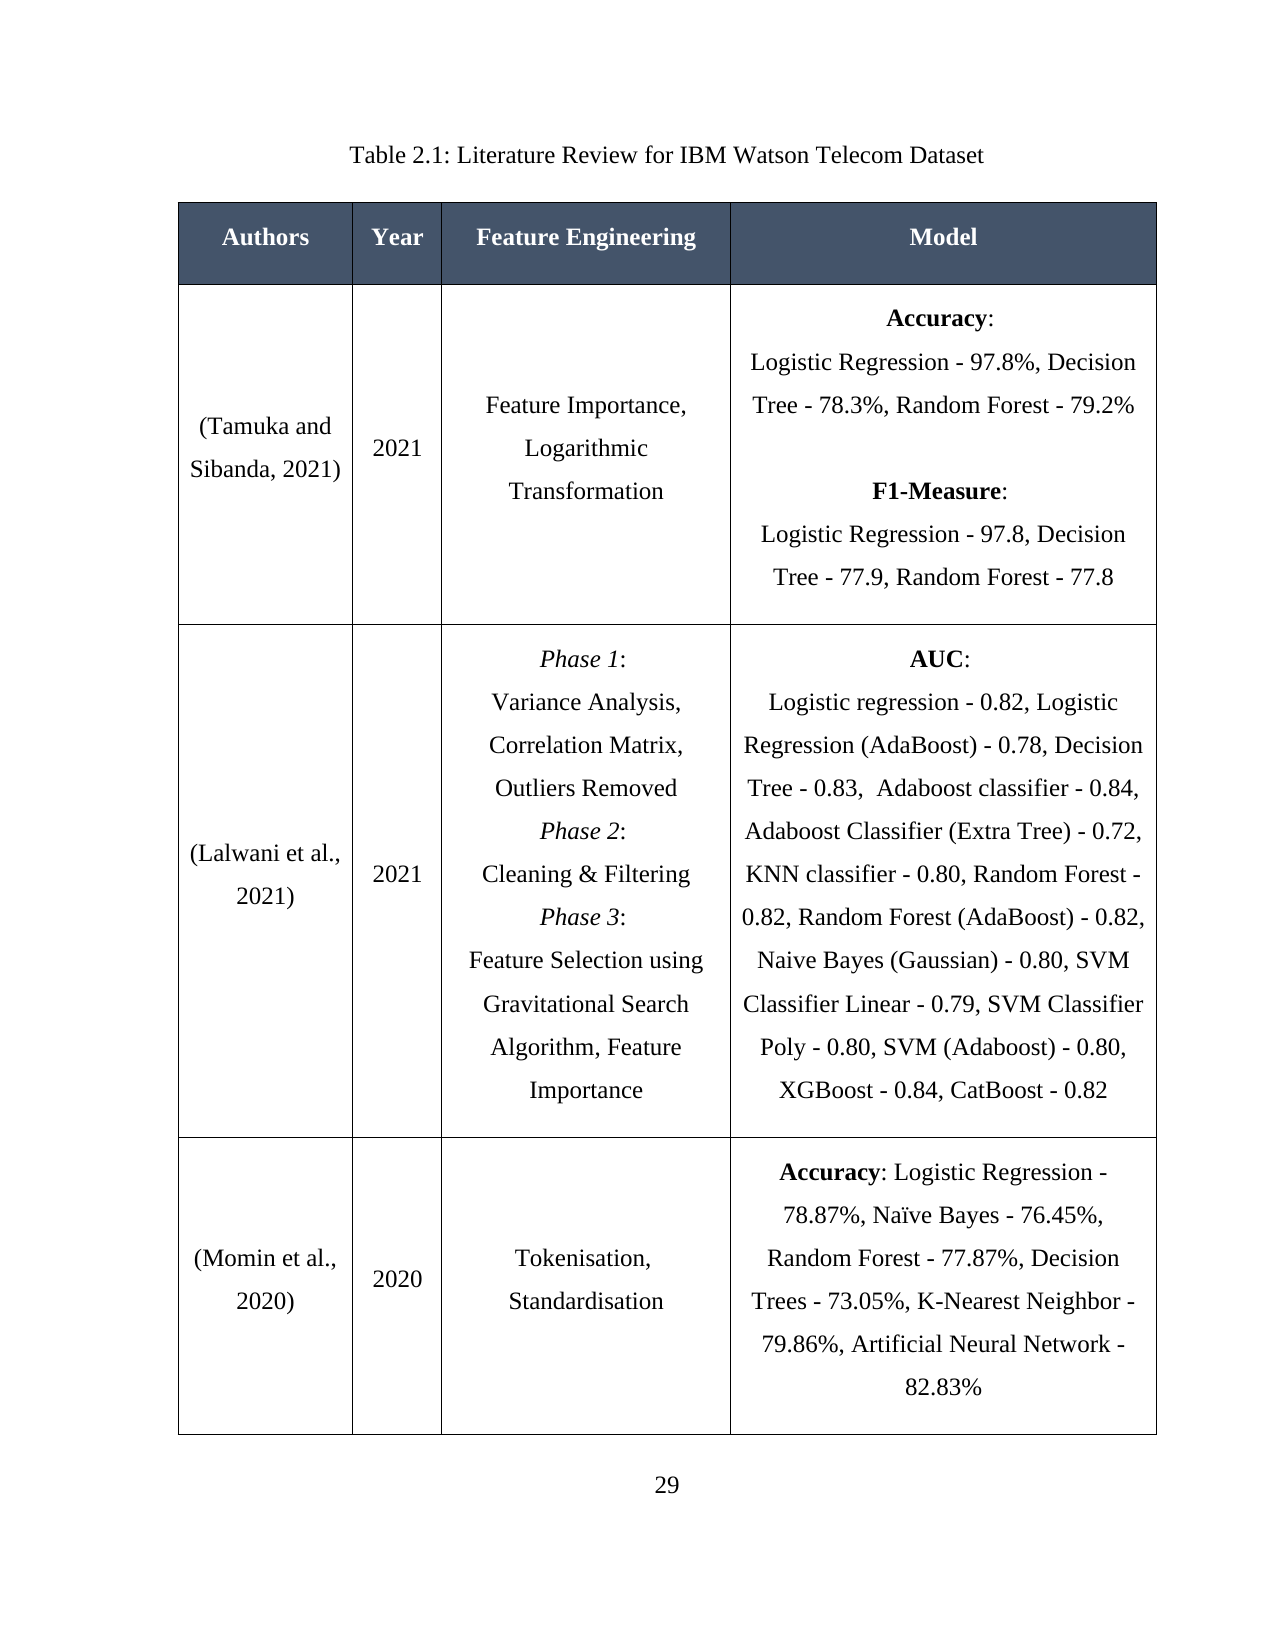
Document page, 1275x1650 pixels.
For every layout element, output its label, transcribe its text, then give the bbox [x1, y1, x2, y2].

text Table 2.1: Literature Review for IBM Watson Telecom Dataset [177, 140, 1156, 169]
table_header Feature Engineering [442, 203, 730, 284]
table_header Year [353, 203, 441, 284]
table_cell Feature Importance, Logarithmic Transformation [442, 285, 730, 624]
table_cell Phase 1: Variance Analysis, Correlation Matrix, Outliers Removed Phase 2: Cleaning & Filtering Phase 3: Feature Selection using Gravitational Search Algorithm, Feature Importance [442, 625, 730, 1137]
table_cell (Tamuka and Sibanda, 2021) [179, 285, 352, 624]
table_cell Tokenisation, Standardisation [442, 1138, 730, 1434]
table_cell (Lalwani et al., 2021) [179, 625, 352, 1137]
table_cell Accuracy: Logistic Regression - 78.87%, Naïve Bayes - 76.45%, Random Forest - 77.87%, Decision Trees - 73.05%, K-Nearest Neighbor - 79.86%, Artificial Neural Network - 82.83% [731, 1138, 1156, 1434]
table_cell Accuracy: Logistic Regression - 97.8%, Decision Tree - 78.3%, Random Forest - 79.2% F1-Measure: Logistic Regression - 97.8, Decision Tree - 77.9, Random Forest - 77.8 [731, 285, 1156, 624]
table_header Authors [179, 203, 352, 284]
table_cell (Momin et al., 2020) [179, 1138, 352, 1434]
table_cell AUC: Logistic regression - 0.82, Logistic Regression (AdaBoost) - 0.78, Decision Tree - 0.83, Adaboost classifier - 0.84, Adaboost Classifier (Extra Tree) - 0.72, KNN classifier - 0.80, Random Forest - 0.82, Random Forest (AdaBoost) - 0.82, Naive Bayes (Gaussian) - 0.80, SVM Classifier Linear - 0.79, SVM Classifier Poly - 0.80, SVM (Adaboost) - 0.80, XGBoost - 0.84, CatBoost - 0.82 [731, 625, 1156, 1137]
table_header Model [731, 203, 1156, 284]
table_cell 2021 [353, 285, 441, 624]
table_cell 2020 [353, 1138, 441, 1434]
table_cell 2021 [353, 625, 441, 1137]
